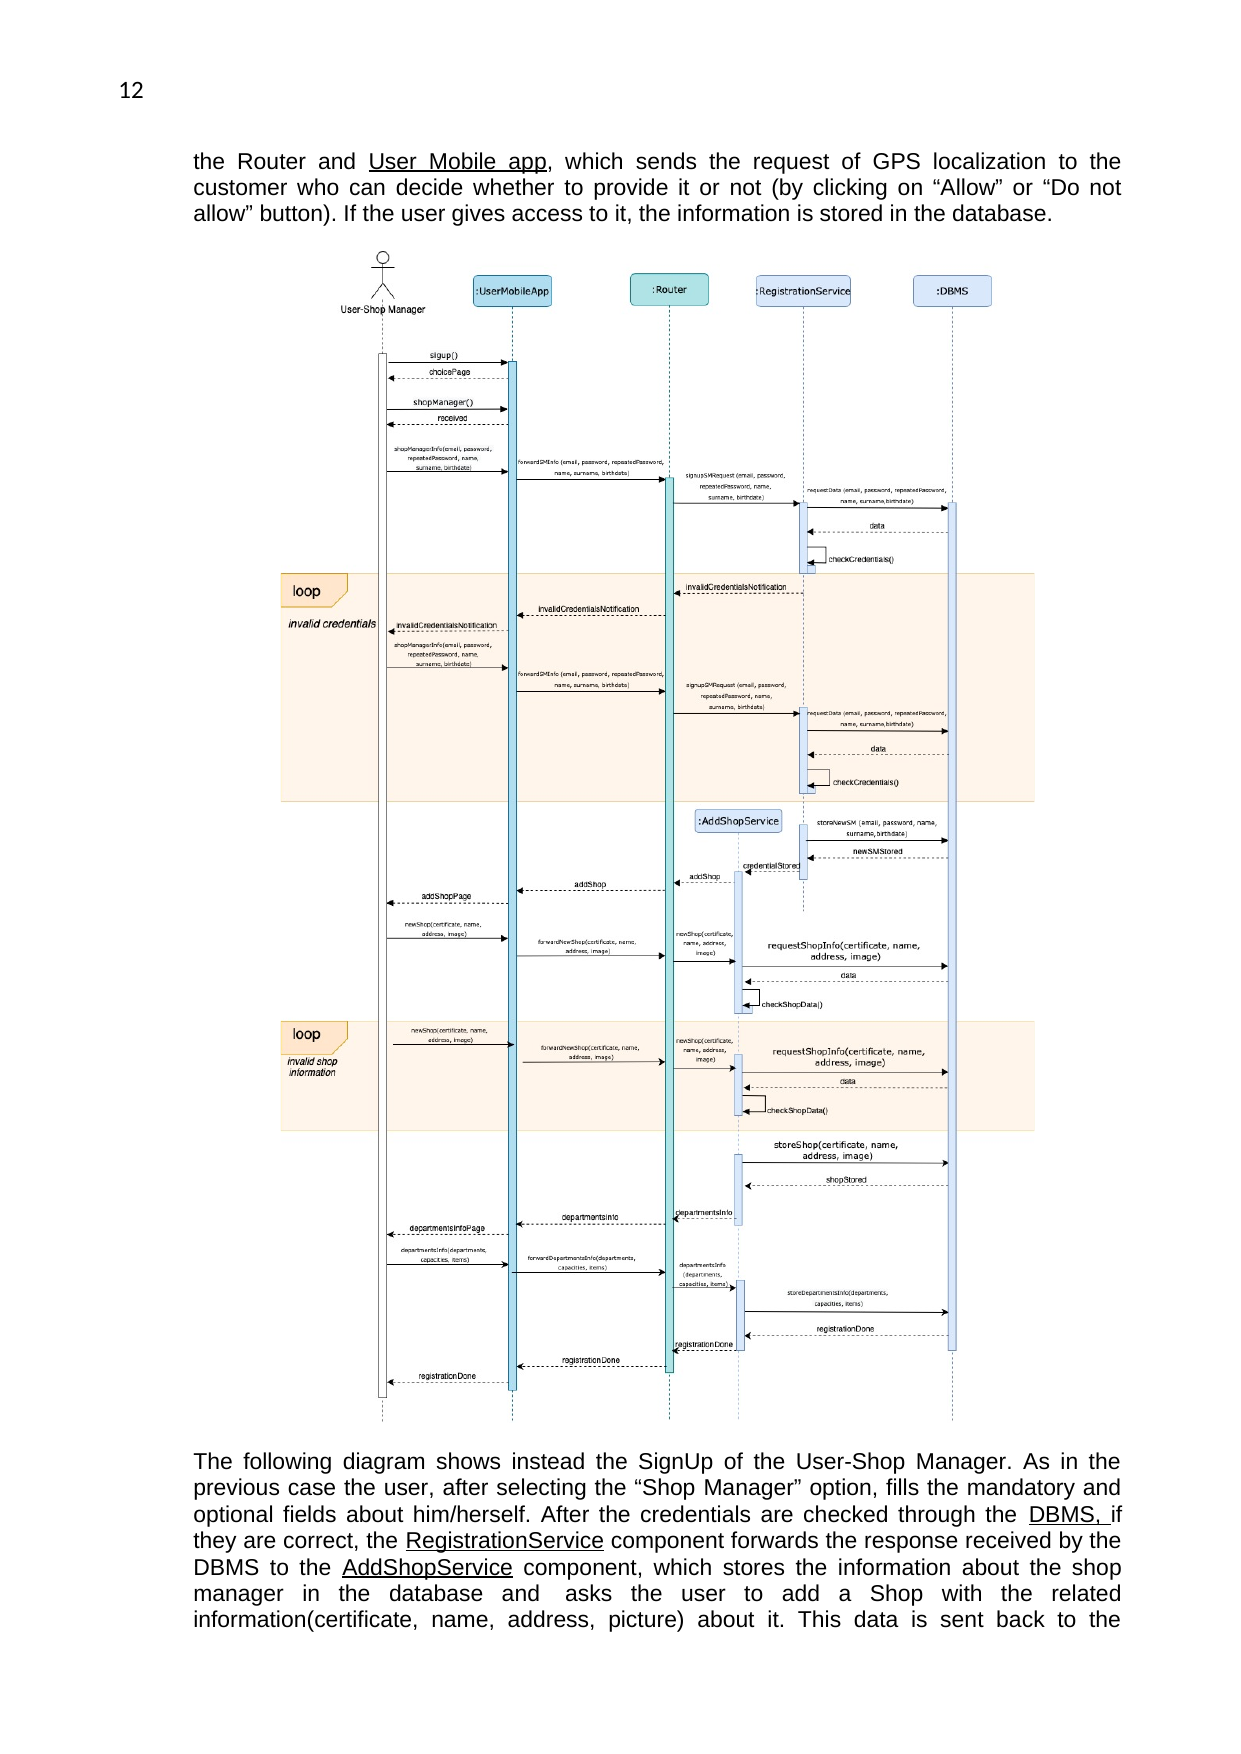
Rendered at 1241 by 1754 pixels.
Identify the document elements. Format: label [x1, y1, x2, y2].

text [193, 148, 1122, 227]
text [193, 1448, 1122, 1632]
picture [280, 251, 1035, 1423]
